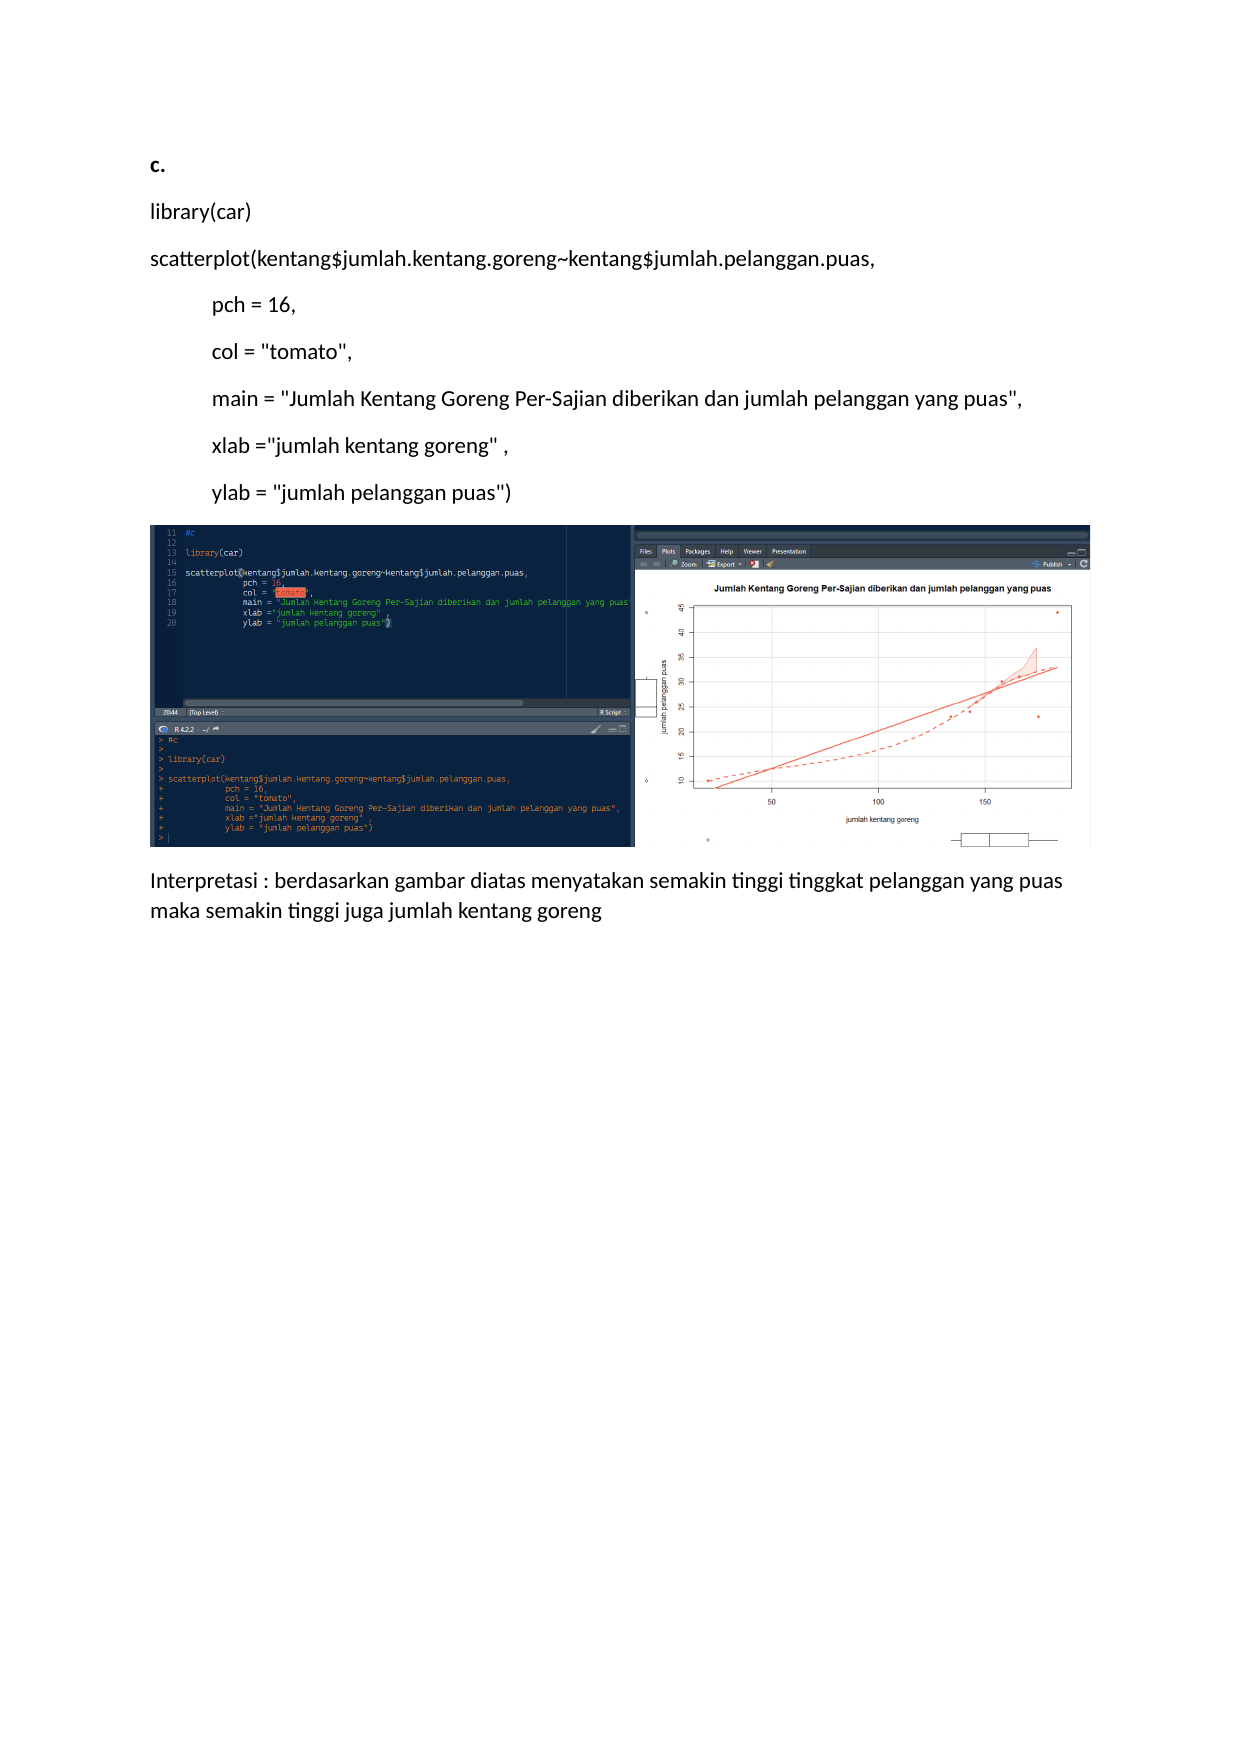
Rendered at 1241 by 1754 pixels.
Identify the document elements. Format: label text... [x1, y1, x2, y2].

text scatterplot(kentang$jumlah.kentang.goreng~kentang$jumlah.pelanggan.puas, [150, 244, 1090, 272]
picture [150, 525, 1091, 847]
text library(car) [150, 197, 1090, 225]
text ylab = "jumlah pelanggan puas") [150, 478, 1090, 506]
text c. [150, 150, 1090, 178]
text Interpretasi : berdasarkan gambar diatas menyatakan semakin tinggi tinggkat pelanggan yang puas maka semakin tinggi juga jumlah kentang goreng [150, 866, 1090, 924]
text col = "tomato", [150, 337, 1090, 366]
text main = "Jumlah Kentang Goreng Per-Sajian diberikan dan jumlah pelanggan yang puas", [150, 384, 1090, 412]
text xlab ="jumlah kentang goreng" , [150, 431, 1090, 459]
text pch = 16, [150, 291, 1090, 319]
